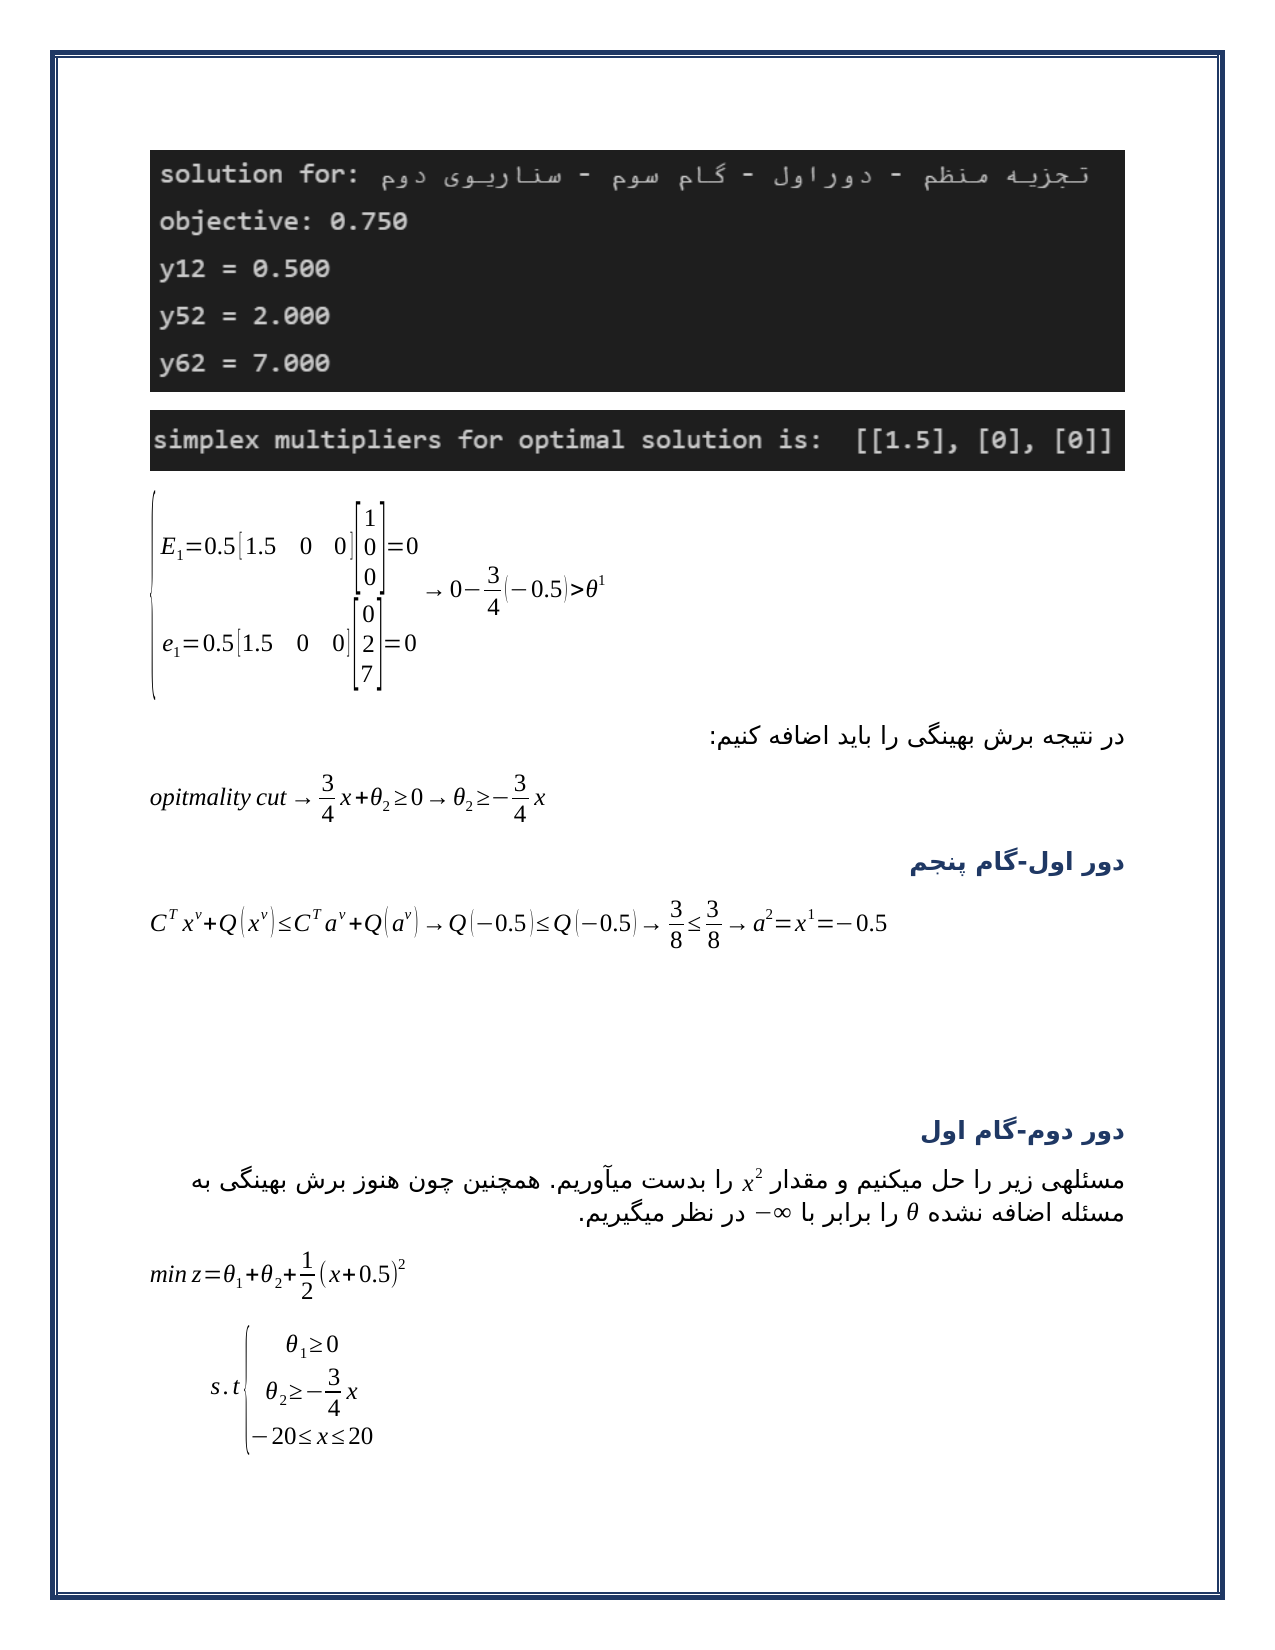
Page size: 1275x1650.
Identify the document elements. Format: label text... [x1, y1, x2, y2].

text مسئلهی زیر را حل میکنیم و مقدار را بدست میآوریم. همچنین چون هنوز برش بهینگی به مسئله اضافه نشده را برابر با در نظر میگیریم. [150, 1165, 1125, 1227]
picture [150, 150, 1125, 392]
text دور دوم-گام اول [150, 1117, 1125, 1146]
text در نتیجه برش بهینگی را باید اضافه کنیم: [150, 721, 1125, 751]
picture [150, 410, 1125, 471]
text دور اول-گام پنجم [150, 847, 1125, 877]
